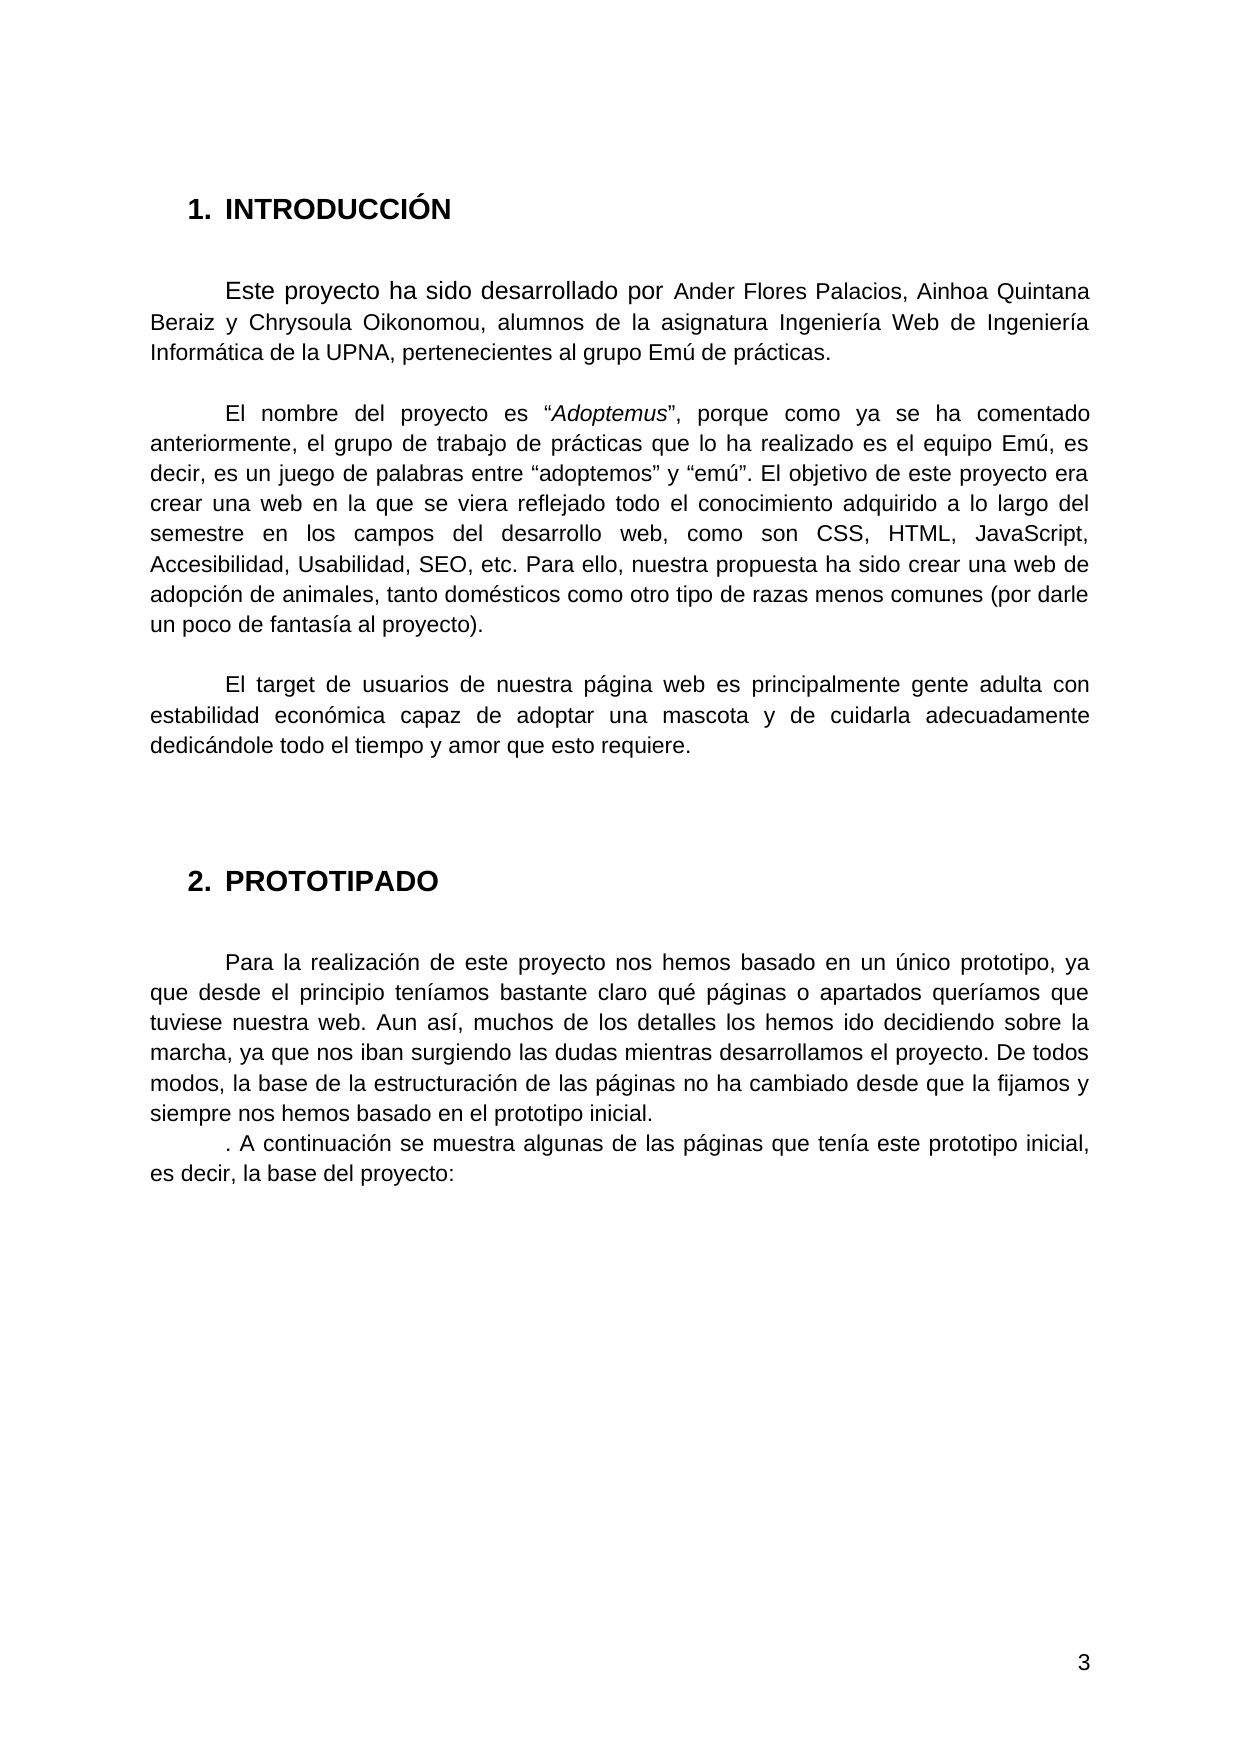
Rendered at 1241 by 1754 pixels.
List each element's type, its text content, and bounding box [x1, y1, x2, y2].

subtitle INTRODUCCIÓN [187, 192, 1090, 225]
text Este proyecto ha sido desarrollado por Ander Flores Palacios, Ainhoa Quintana Beraiz y Chrysoula Oikonomou, alumnos de la asignatura Ingeniería Web de Ingeniería Informática de la UPNA, pertenecientes al grupo Emú de prácticas. [150, 276, 1090, 365]
subtitle PROTOTIPADO [187, 864, 1090, 898]
text El target de usuarios de nuestra página web es principalmente gente adulta con estabilidad económica capaz de adoptar una mascota y de cuidarla adecuadamente dedicándole todo el tiempo y amor que esto requiere. [150, 671, 1090, 758]
text El nombre del proyecto es “Adoptemus”, porque como ya se ha comentado anteriormente, el grupo de trabajo de prácticas que lo ha realizado es el equipo Emú, es decir, es un juego de palabras entre “adoptemos” y “emú”. El objetivo de este proyecto era crear una web en la que se viera reflejado todo el conocimiento adquirido a lo largo del semestre en los campos del desarrollo web, como son CSS, HTML, JavaScript, Accesibilidad, Usabilidad, SEO, etc. Para ello, nuestra propuesta ha sido crear una web de adopción de animales, tanto domésticos como otro tipo de razas menos comunes (por darle un poco de fantasía al proyecto). [150, 399, 1090, 637]
text Para la realización de este proyecto nos hemos basado en un único prototipo, ya que desde el principio teníamos bastante claro qué páginas o apartados queríamos que tuviese nuestra web. Aun así, muchos de los detalles los hemos ido decidiendo sobre la marcha, ya que nos iban surgiendo las dudas mientras desarrollamos el proyecto. De todos modos, la base de la estructuración de las páginas no ha cambiado desde que la fijamos y siempre nos hemos basado en el prototipo inicial. [150, 949, 1090, 1126]
text . A continuación se muestra algunas de las páginas que tenía este prototipo inicial, es decir, la base del proyecto: [150, 1130, 1090, 1186]
